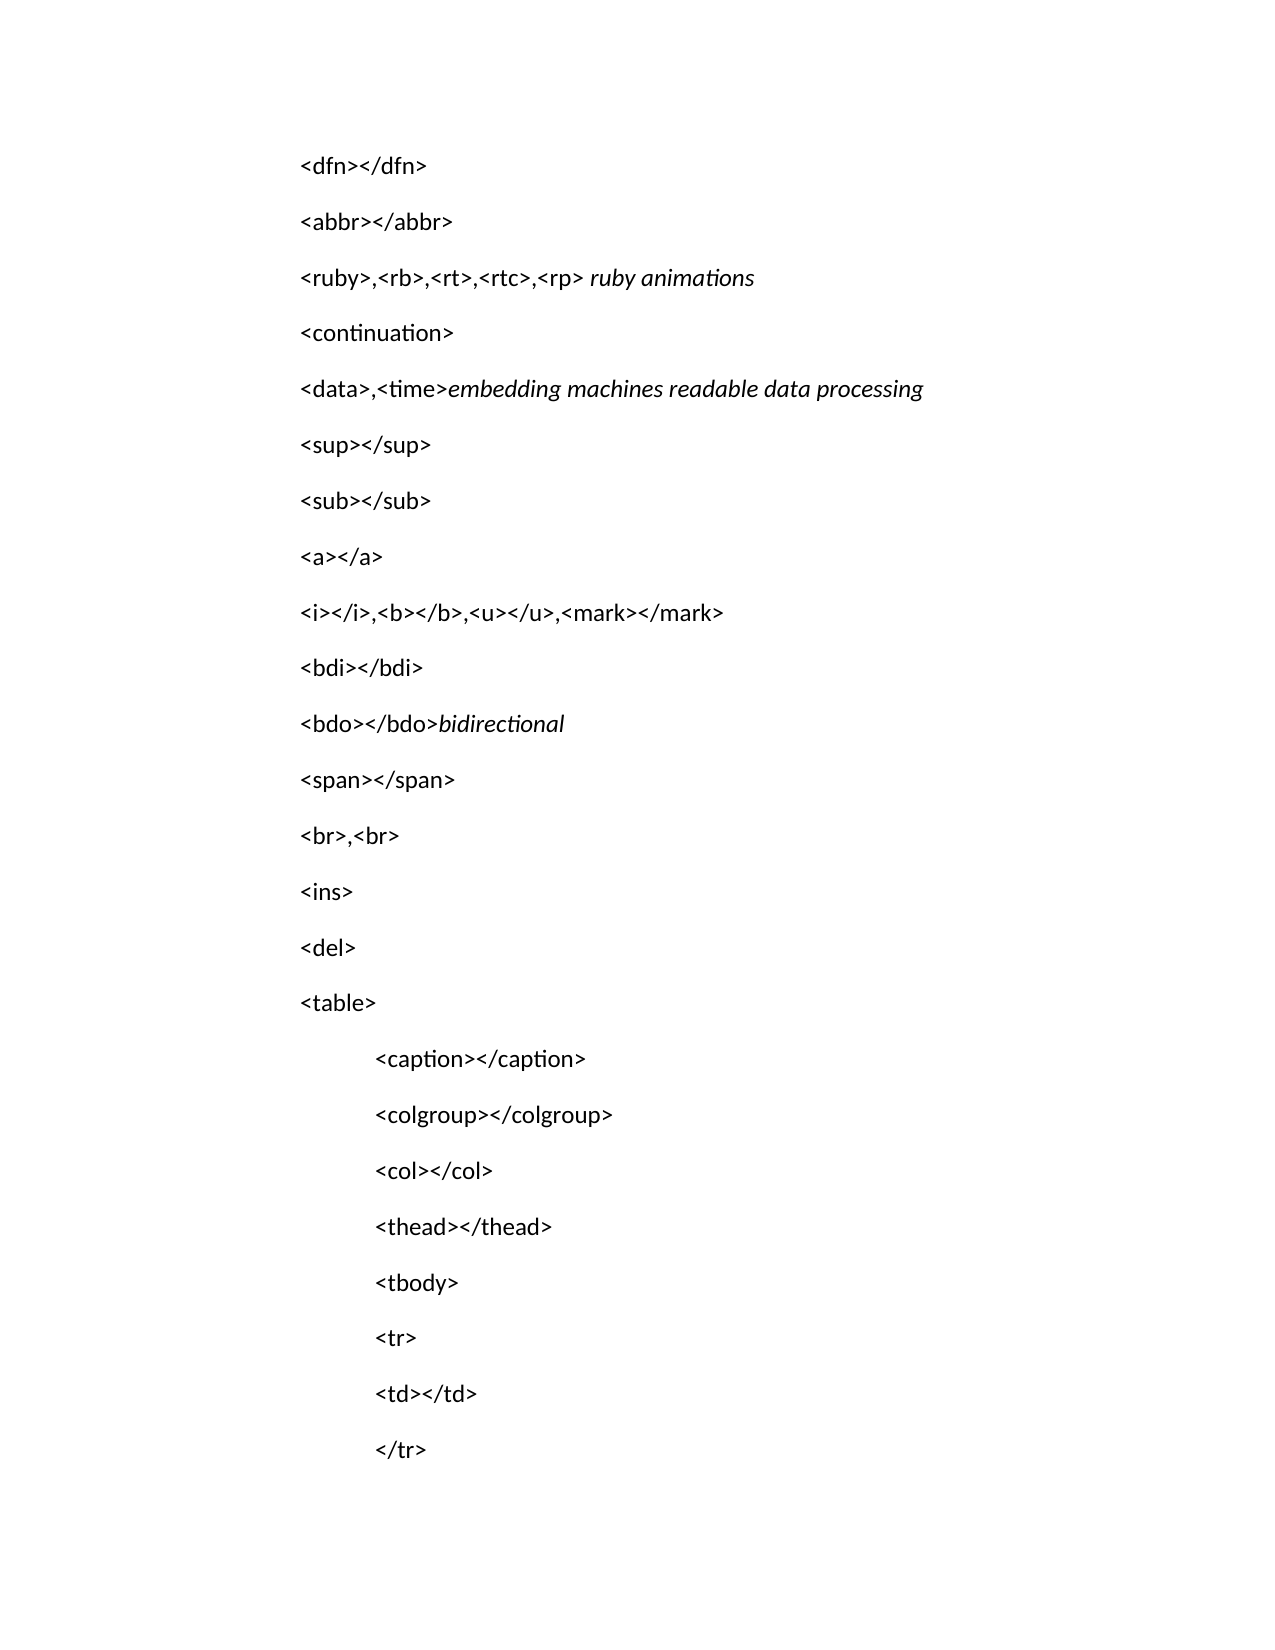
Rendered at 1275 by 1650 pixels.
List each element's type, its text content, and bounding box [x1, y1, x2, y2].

text <bdo></bdo>bidirectional [150, 708, 1125, 739]
text <sub></sub> [150, 485, 1125, 516]
text <tbody> [150, 1267, 1125, 1297]
text <td></td> [300, 1378, 1125, 1409]
text <span></span> [150, 764, 1125, 795]
text <continuation> [225, 317, 1125, 348]
text <table> [150, 987, 1125, 1018]
text <i></i>,<b></b>,<u></u>,<mark></mark> [150, 597, 1125, 627]
text <ins> [150, 876, 1125, 906]
text <col></col> [150, 1155, 1125, 1186]
text <data>,<time>embedding machines readable data processing [150, 373, 1125, 404]
text <sup></sup> [150, 429, 1125, 460]
text <a></a> [150, 541, 1125, 571]
text <thead></thead> [150, 1211, 1125, 1241]
text <ruby>,<rb>,<rt>,<rtc>,<rp> ruby animations [225, 262, 1125, 292]
text <abbr></abbr> [150, 206, 1125, 236]
text <tr> [300, 1322, 1125, 1353]
text <caption></caption> [150, 1043, 1125, 1074]
text <br>,<br> [150, 820, 1125, 851]
text <colgroup></colgroup> [150, 1099, 1125, 1130]
text <bdi></bdi> [150, 652, 1125, 683]
text </tr> [300, 1434, 1125, 1465]
text <del> [150, 932, 1125, 962]
text <dfn></dfn> [150, 150, 1125, 181]
